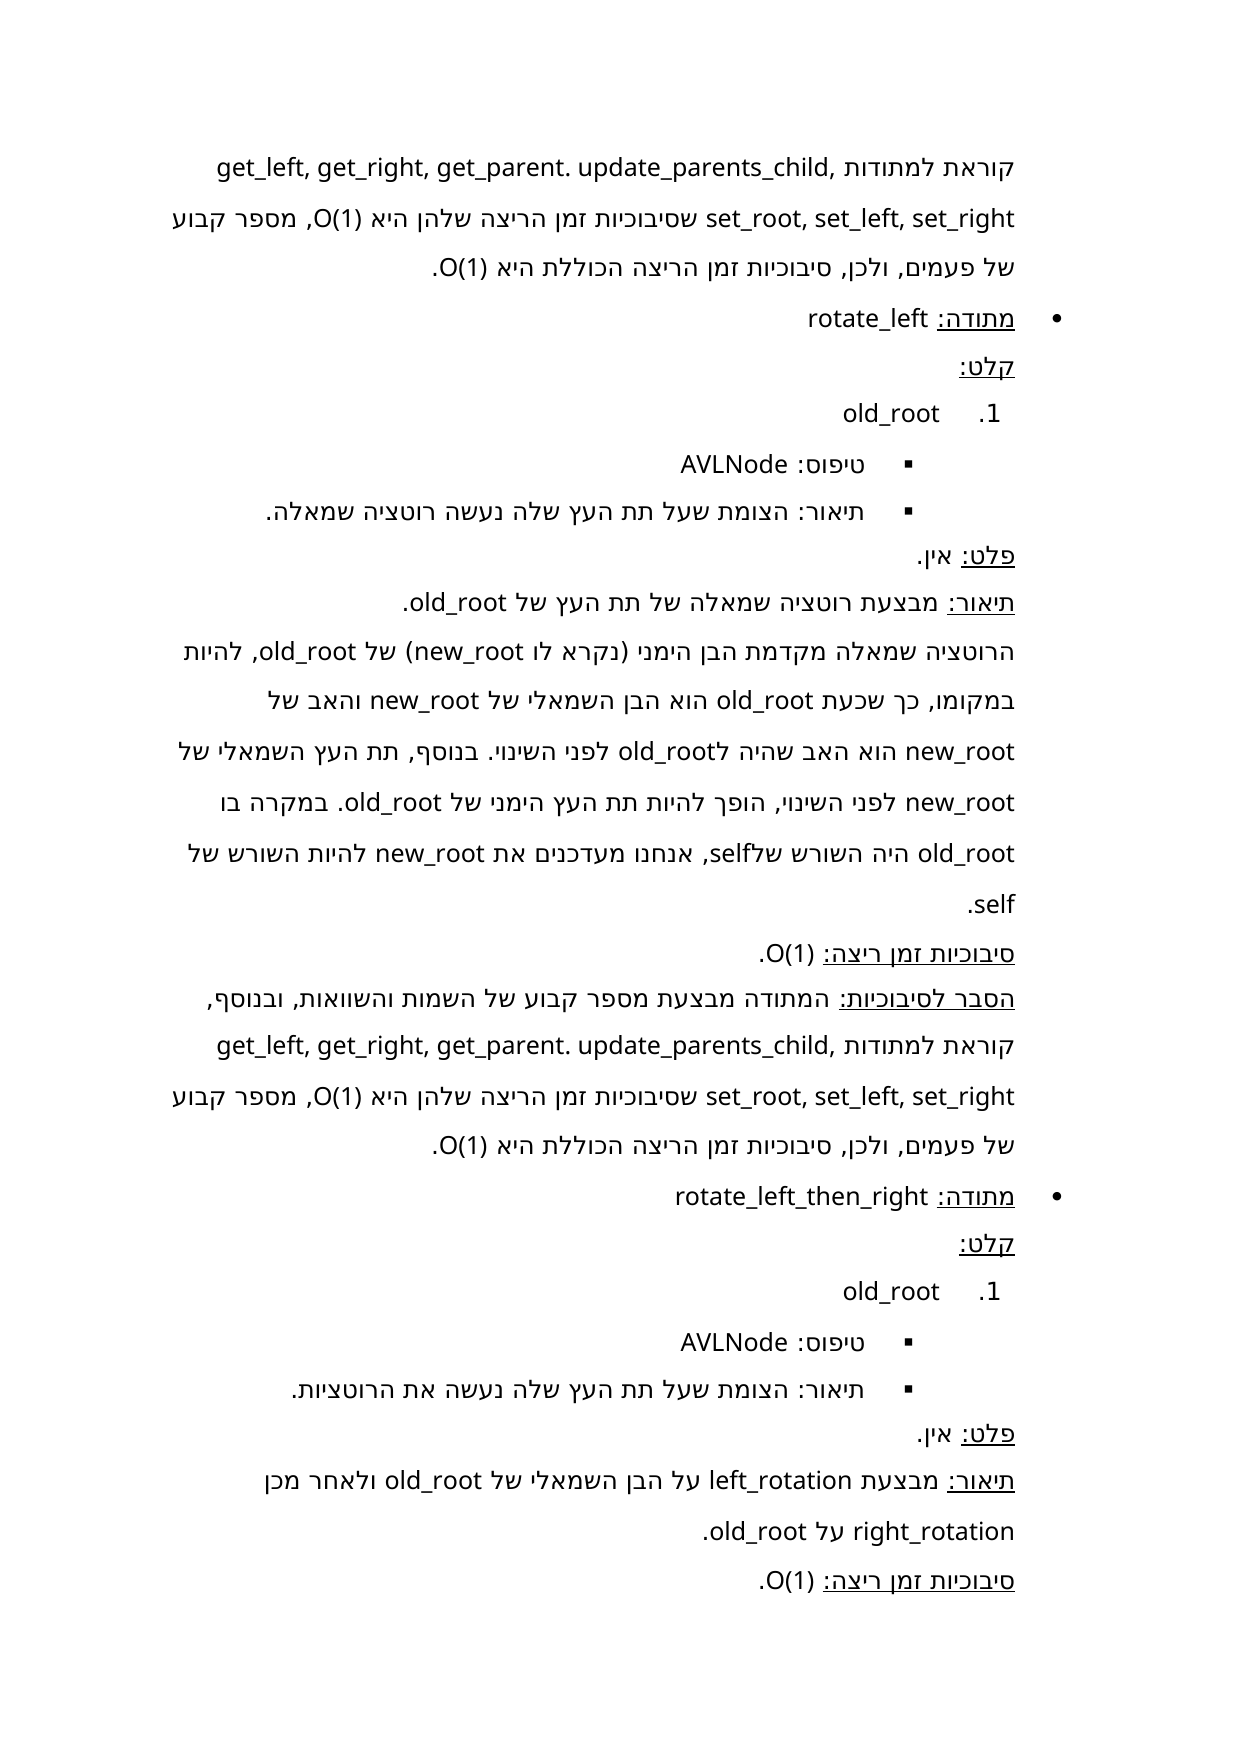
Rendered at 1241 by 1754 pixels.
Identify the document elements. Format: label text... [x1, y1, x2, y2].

list טיפוס: AVLNode [150, 447, 903, 481]
list old_root [150, 396, 978, 429]
list תיאור: הצומת שעל תת העץ שלה נעשה רוטציה שמאלה. [150, 498, 903, 527]
list קלט: [150, 352, 1015, 381]
list מתודה: rotate_left [150, 301, 1053, 335]
list old_root [150, 1273, 978, 1307]
list טיפוס: AVLNode [150, 1324, 903, 1358]
list קלט: [150, 1229, 1015, 1258]
list תיאור: הצומת שעל תת העץ שלה נעשה את הרוטציות. [150, 1375, 903, 1404]
list פלט: אין. תיאור: מבצעת רוטציה שמאלה של תת העץ של old_root. הרוטציה שמאלה מקדמת הבן הימני (נקרא לו new_root) של old_root, להיות במקומו, כך שכעת old_root הוא הבן השמאלי של new_root והאב של new_root הוא האב שהיה לold_root לפני השינוי. בנוסף, תת העץ השמאלי של new_root לפני השינוי, הופך להיות תת העץ הימני של old_root. במקרה בו old_root היה השורש שלself, אנחנו מעדכנים את new_root להיות השורש של self. סיבוכיות זמן ריצה: O(1). הסבר לסיבוכיות: המתודה מבצעת מספר קבוע של השמות והשוואות, ובנוסף, קוראת למתודות get_left, get_right, get_parent. update_parents_child, set_root, set_left, set_right שסיבוכיות זמן הריצה שלהן היא O(1), מספר קבוע של פעמים, ולכן, סיבוכיות זמן הריצה הכוללת היא O(1). [150, 541, 1015, 1161]
list מתודה: rotate_left_then_right [150, 1178, 1053, 1212]
